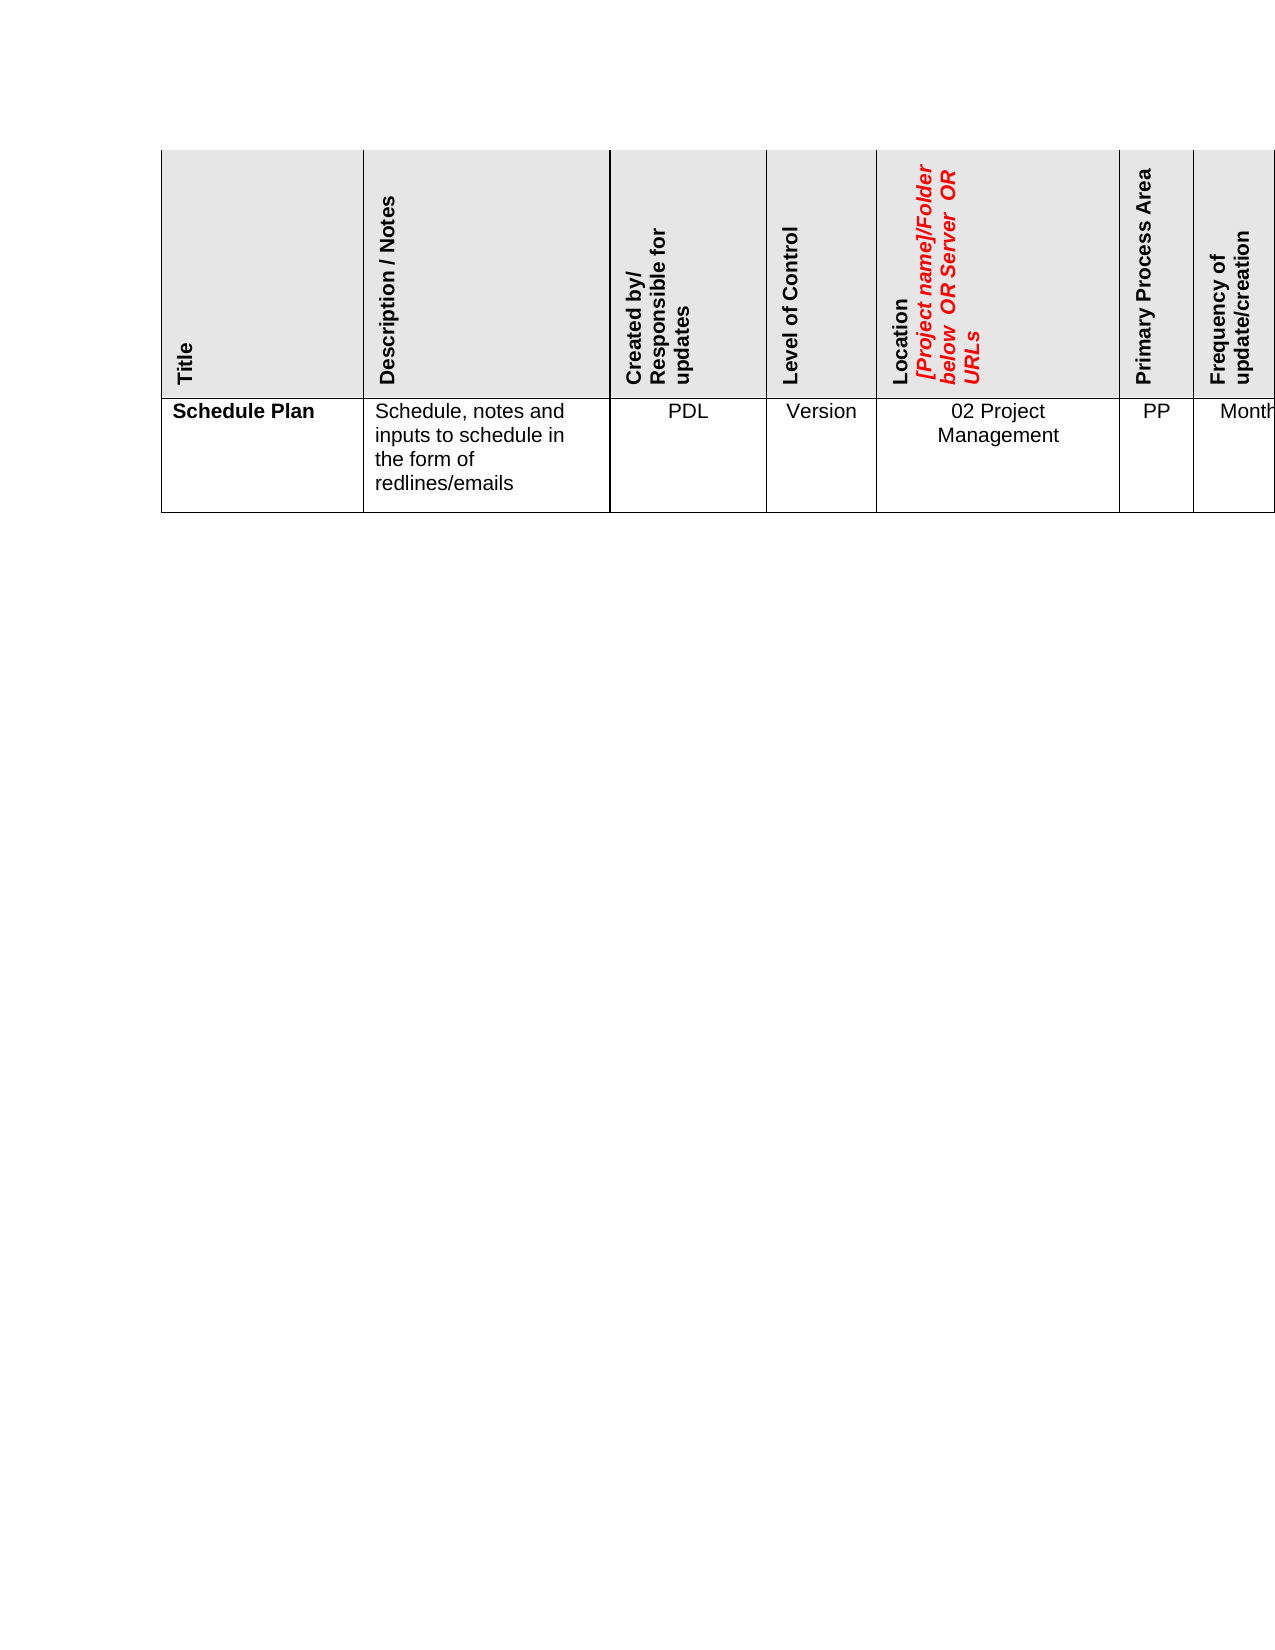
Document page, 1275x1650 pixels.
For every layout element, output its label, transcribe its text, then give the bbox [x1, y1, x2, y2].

table_header Frequency of update/creation [1194, 150, 1274, 397]
table_header Title [162, 150, 363, 397]
table_header Description / Notes [364, 150, 609, 397]
table_cell Schedule Plan [162, 399, 363, 512]
table_header Location [Project name]/Folder below OR Server OR URLs [877, 150, 1119, 397]
table_header Created by/ Responsible for updates [611, 150, 766, 397]
table_cell Schedule, notes and inputs to schedule in the form of redlines/emails [364, 399, 609, 512]
table_cell Version [767, 399, 876, 512]
table_header Level of Control [767, 150, 876, 397]
table_header Primary Process Area [1120, 150, 1193, 397]
table_cell Monthly [1194, 399, 1274, 512]
table_cell PP [1120, 399, 1193, 512]
table_cell PDL [611, 399, 766, 512]
table_cell 02 Project Management [877, 399, 1119, 512]
